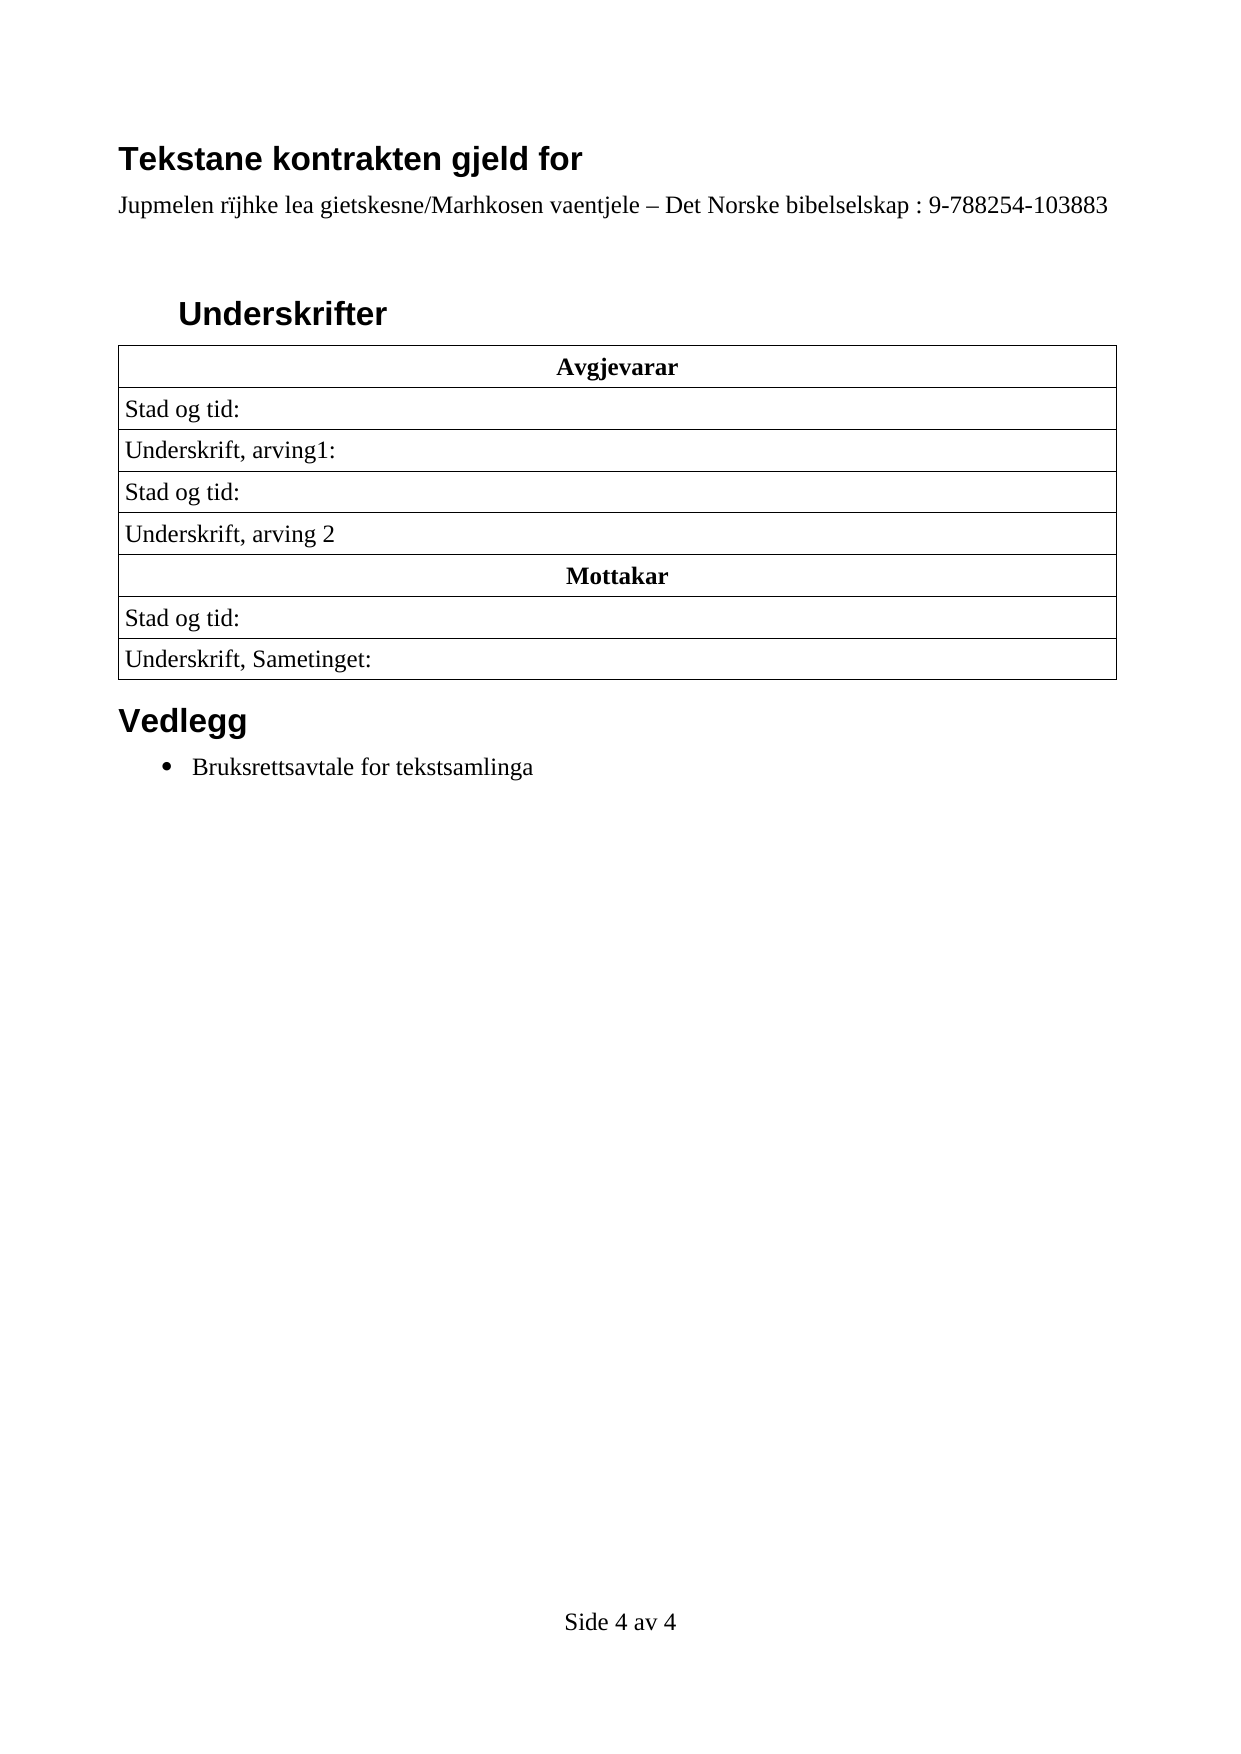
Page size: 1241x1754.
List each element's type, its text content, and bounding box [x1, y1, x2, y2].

table_cell Stad og tid: [119, 597, 1116, 638]
table_cell Stad og tid: [119, 388, 1116, 429]
subtitle Underskrifter [178, 294, 1122, 333]
table_header Avgjevarar [119, 346, 1116, 387]
table_cell Underskrift, arving 2 [119, 513, 1116, 554]
table_cell Underskrift, Sametinget: [119, 639, 1116, 679]
list Bruksrettsavtale for tekstsamlinga [162, 752, 1122, 780]
subtitle Tekstane kontrakten gjeld for [118, 139, 1122, 177]
table_cell Mottakar [119, 555, 1116, 596]
subtitle Vedlegg [118, 701, 1122, 739]
text Jupmelen rïjhke lea gietskesne/Marhkosen vaentjele – Det Norske bibelselskap : 9-788254-103883 [118, 190, 1122, 219]
table_cell Underskrift, arving1: [119, 430, 1116, 471]
table_cell Stad og tid: [119, 472, 1116, 512]
